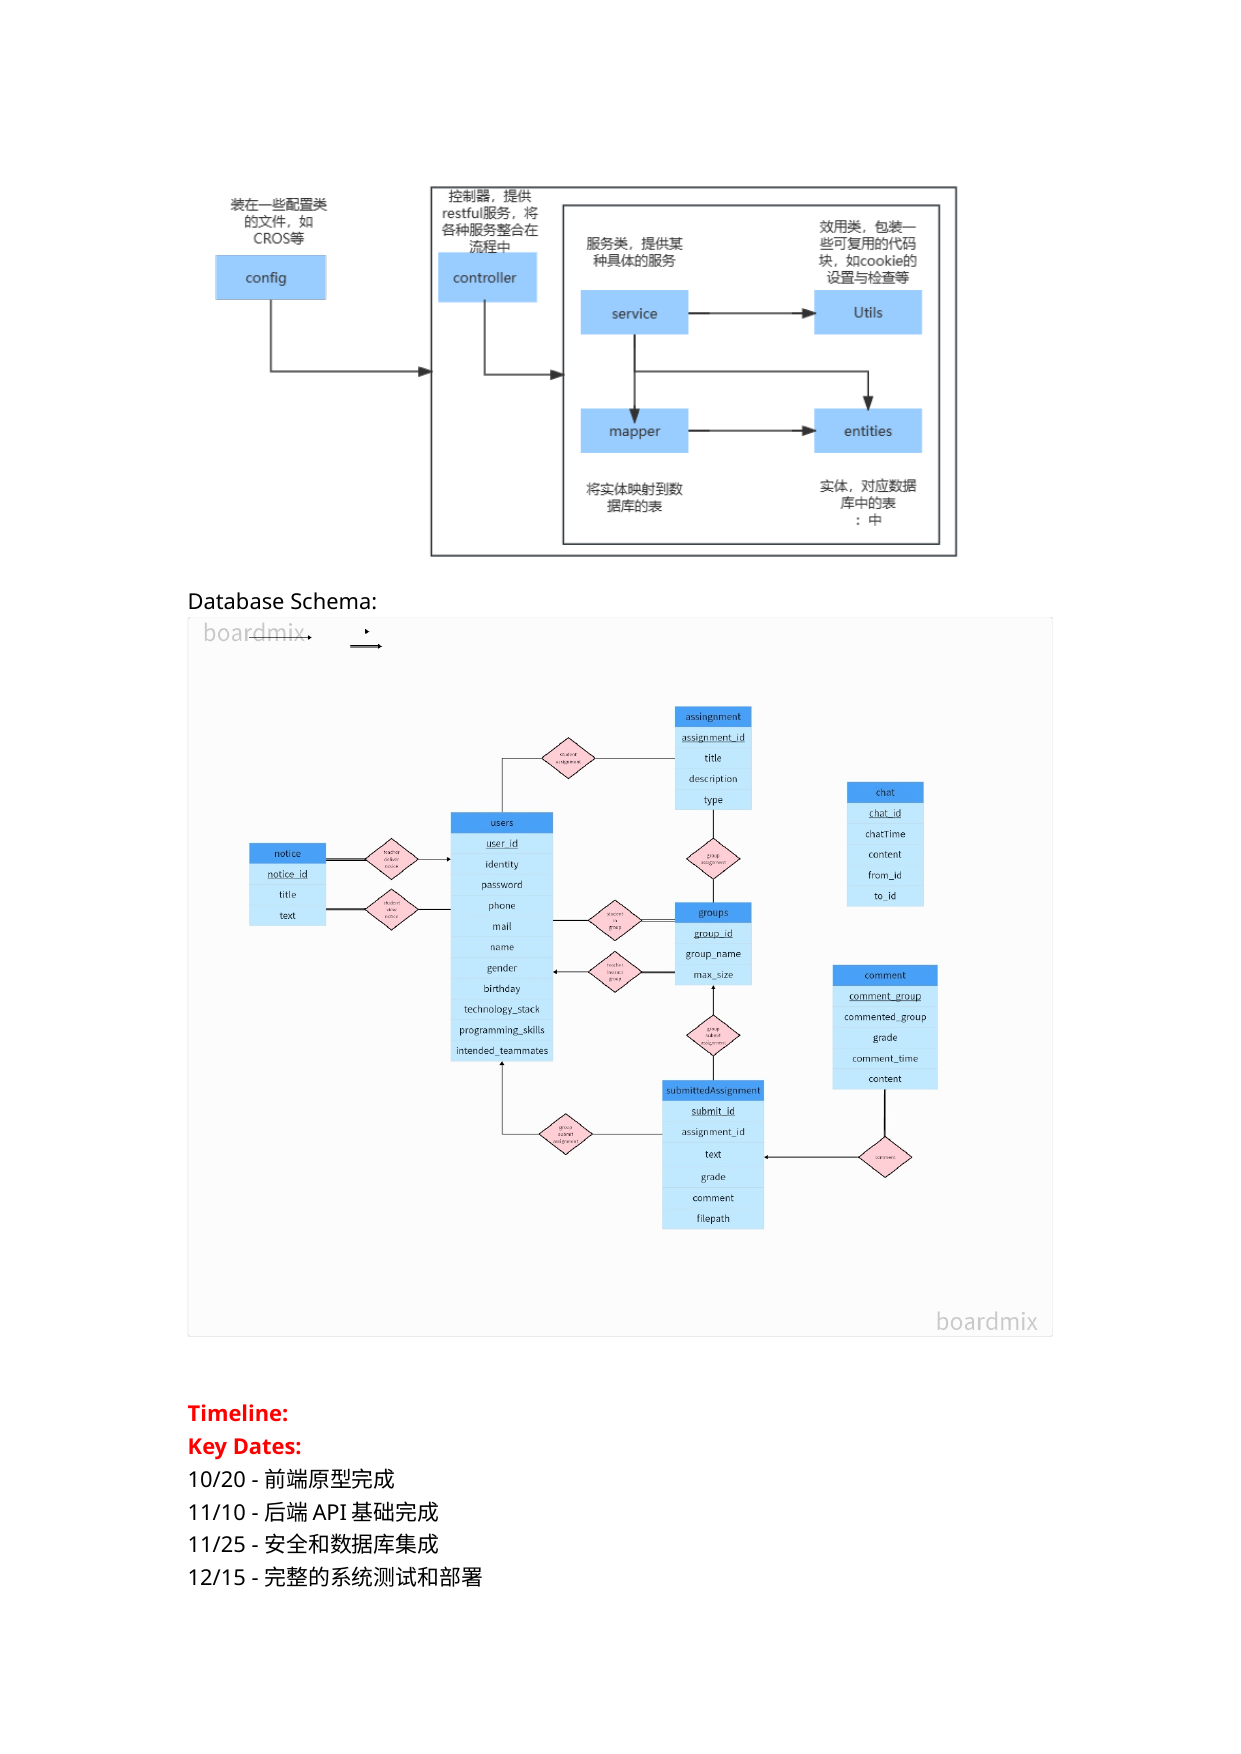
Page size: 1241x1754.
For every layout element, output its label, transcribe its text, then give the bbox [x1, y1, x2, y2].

picture [187, 617, 1053, 1337]
text 10/20 - 前端原型完成 [187, 1462, 1053, 1494]
text Timeline: [187, 1397, 1053, 1429]
text 12/15 - 完整的系统测试和部署 [187, 1559, 1053, 1592]
text Database Schema: [187, 584, 1053, 617]
text 11/25 - 安全和数据库集成 [187, 1527, 1053, 1559]
text 11/10 - 后端API基础完成 [187, 1494, 1053, 1527]
text Key Dates: [187, 1429, 1053, 1462]
picture [187, 162, 982, 582]
